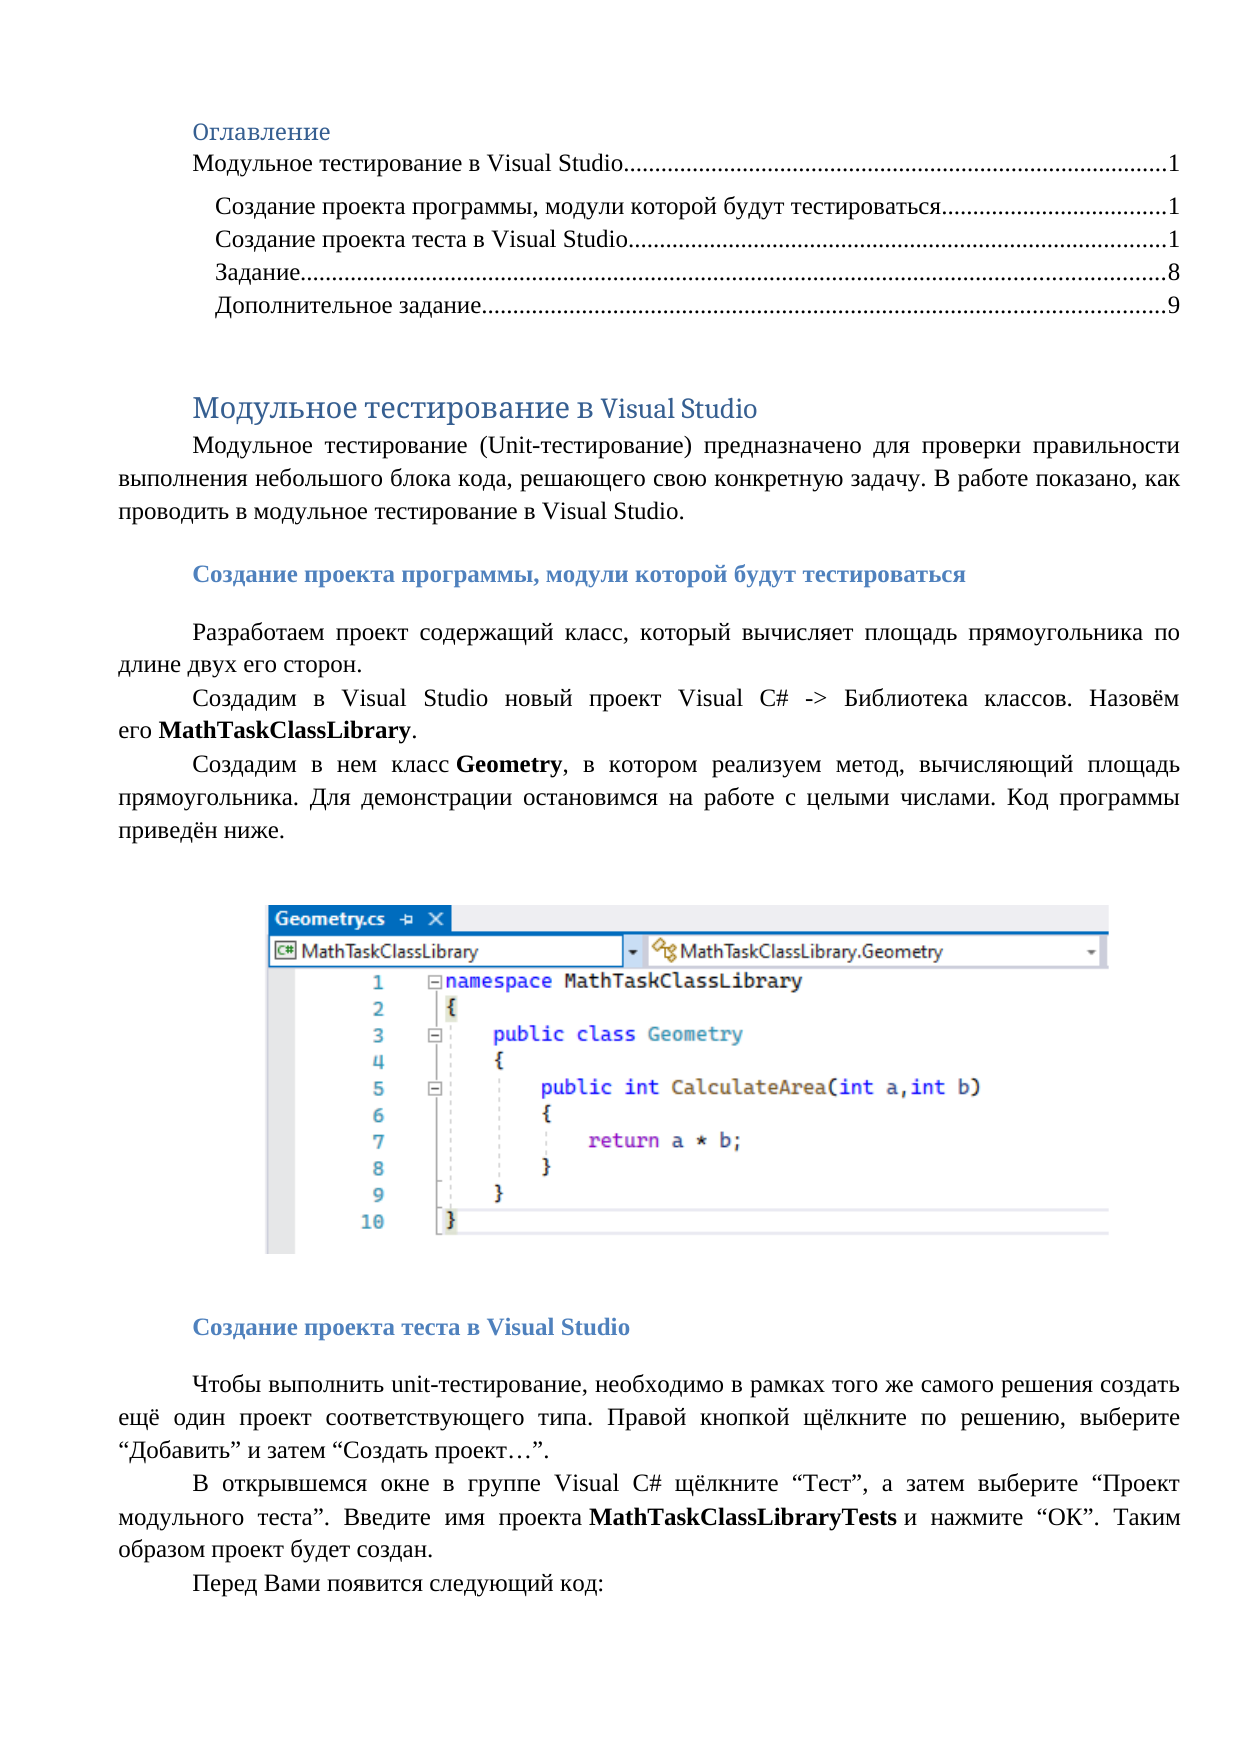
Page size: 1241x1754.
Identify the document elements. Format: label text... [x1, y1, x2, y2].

text В открывшемся окне в группе Visual C# щёлкните “Тест”, а затем выберите “Проект модульного теста”. Введите имя проекта MathTaskClassLibraryTests и нажмите “ОК”. Таким образом проект будет создан. [118, 1468, 1181, 1524]
text Чтобы выполнить unit-тестирование, необходимо в рамках того же самого решения создать ещё один проект соответствующего типа. Правой кнопкой щёлкните по решению, выберите “Добавить” и затем “Создать проект…”. [118, 1369, 1181, 1464]
text Создадим в Visual Studio новый проект Visual C# -> Библиотека классов. Назовём его MathTaskClassLibrary. [118, 683, 1181, 744]
text Перед Вами появится следующий код: [118, 1568, 1181, 1596]
subtitle Модульное тестирование в Visual Studio [118, 392, 1181, 425]
text В открывшемся окне в группе Visual C# щёлкните “Тест”, а затем выберите “Проект модульного теста”. Введите имя проекта MathTaskClassLibraryTests и нажмите “ОК”. Таким образом проект будет создан. [118, 1525, 1181, 1563]
text Разработаем проект содержащий класс, который вычисляет площадь прямоугольника по длине двух его сторон. [118, 617, 1181, 678]
subtitle Создание проекта программы, модули которой будут тестироваться [118, 559, 1181, 587]
text Модульное тестирование (Unit-тестирование) предназначено для проверки правильности выполнения небольшого блока кода, решающего свою конкретную задачу. В работе показано, как проводить в модульное тестирование в Visual Studio. [118, 430, 1181, 525]
text Создадим в нем класс Geometry, в котором реализуем метод, вычисляющий площадь прямоугольника. Для демонстрации остановимся на работе с целыми числами. Код программы приведён ниже. [118, 749, 1181, 843]
subtitle Создание проекта теста в Visual Studio [118, 1312, 1181, 1340]
picture [264, 905, 1109, 1254]
